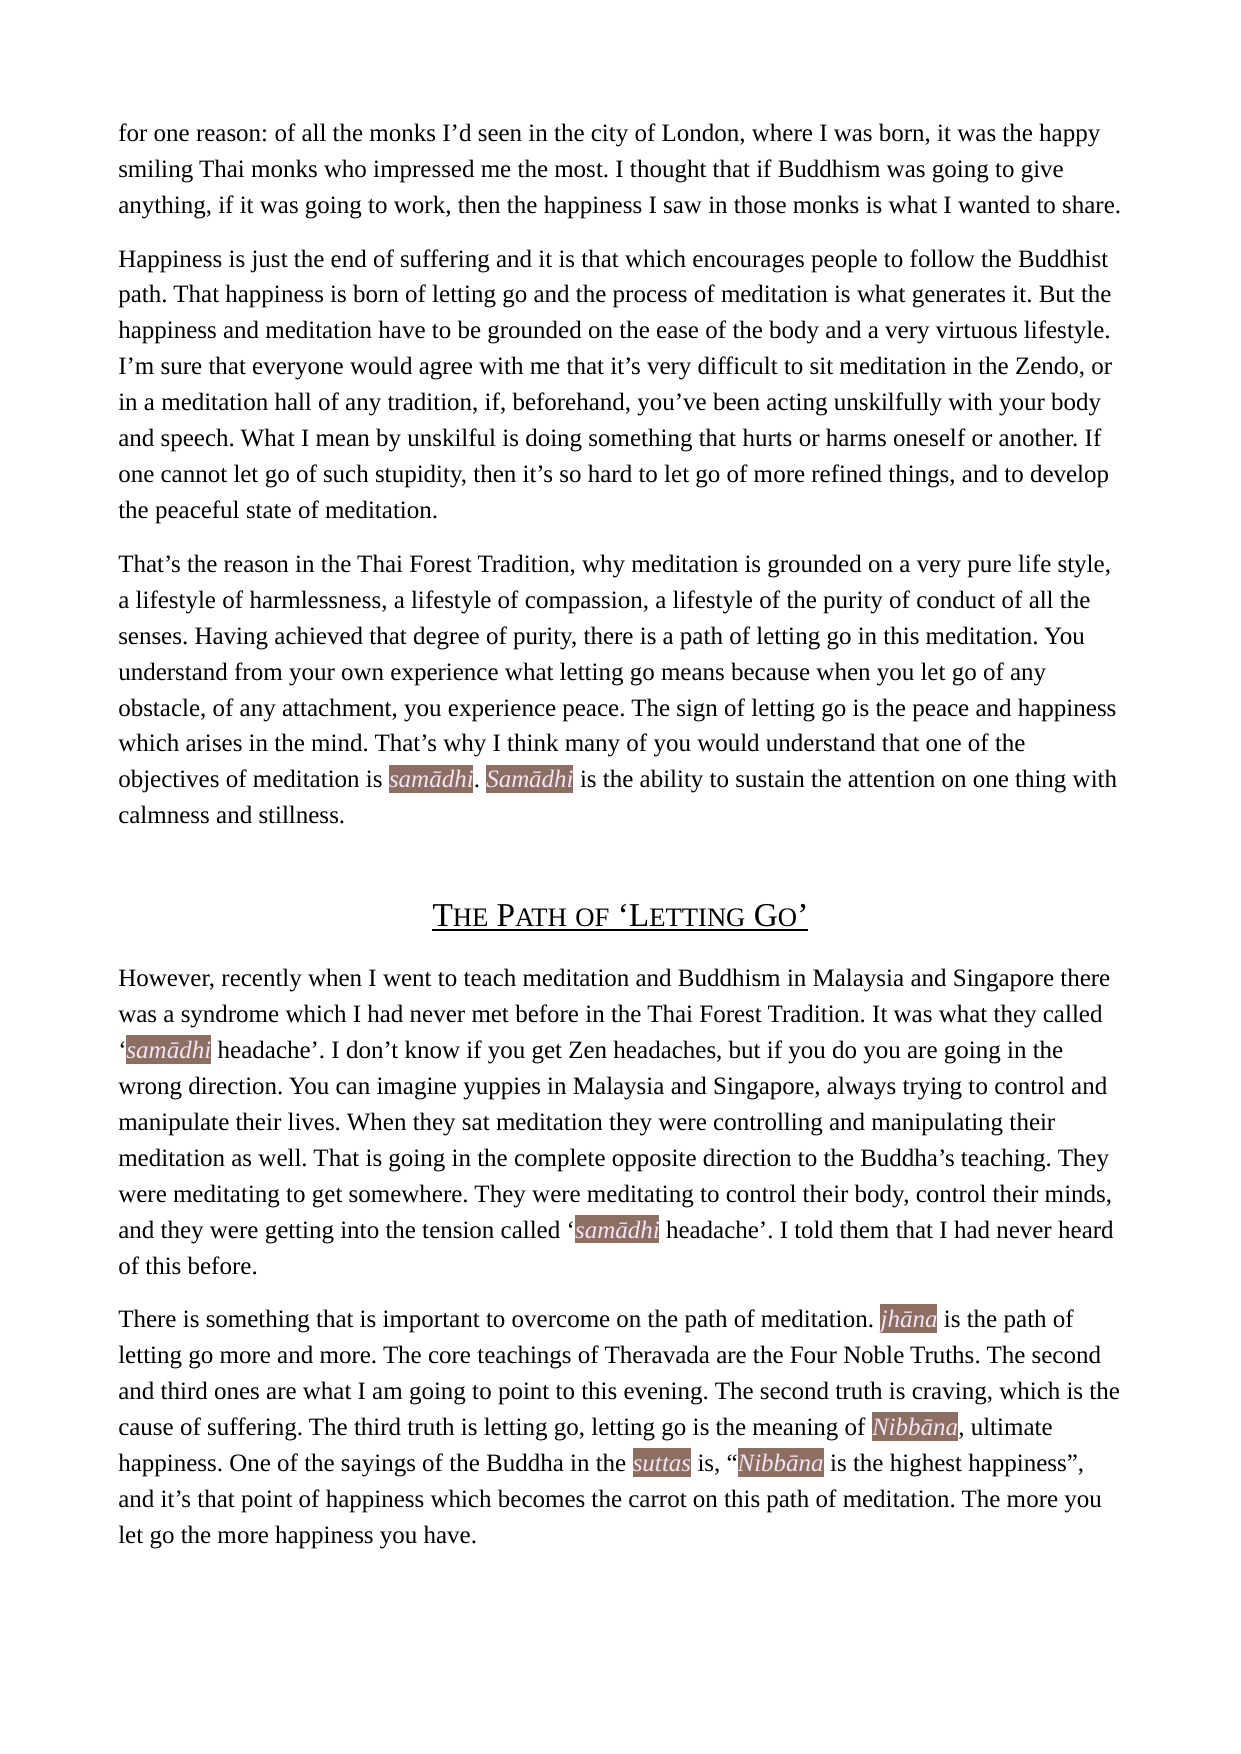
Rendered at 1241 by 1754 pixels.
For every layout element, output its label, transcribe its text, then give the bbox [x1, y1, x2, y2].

text However, recently when I went to teach meditation and Buddhism in Malaysia and Singapore there was a syndrome which I had never met before in the Thai Forest Tradition. It was what they called ‘samādhi headache’. I don’t know if you get Zen headaches, but if you do you are going in the wrong direction. You can imagine yuppies in Malaysia and Singapore, always trying to control and manipulate their lives. When they sat meditation they were controlling and manipulating their meditation as well. That is going in the complete opposite direction to the Buddha’s teaching. They were meditating to get somewhere. They were meditating to control their body, control their minds, and they were getting into the tension called ‘samādhi headache’. I told them that I had never heard of this before. [118, 963, 1122, 1279]
text There is something that is important to overcome on the path of meditation. jhāna is the path of letting go more and more. The core teachings of Theravada are the Four Noble Truths. The second and third ones are what I am going to point to this evening. The second truth is craving, which is the cause of suffering. The third truth is letting go, letting go is the meaning of Nibbāna, ultimate happiness. One of the sayings of the Buddha in the suttas is, “Nibbāna is the highest happiness”, and it’s that point of happiness which becomes the carrot on this path of meditation. The more you let go the more happiness you have. [118, 1304, 1122, 1549]
text That’s the reason in the Thai Forest Tradition, why meditation is grounded on a very pure life style, a lifestyle of harmlessness, a lifestyle of compassion, a lifestyle of the purity of conduct of all the senses. Having achieved that degree of purity, there is a path of letting go in this meditation. You understand from your own experience what letting go means because when you let go of any obstacle, of any attachment, you experience peace. The sign of letting go is the peace and happiness which arises in the mind. That’s why I think many of you would understand that one of the objectives of meditation is samādhi. Samādhi is the ability to sustain the attention on one thing with calmness and stillness. [118, 549, 1122, 829]
text Happiness is just the end of suffering and it is that which encourages people to follow the Buddhist path. That happiness is born of letting go and the process of meditation is what generates it. But the happiness and meditation have to be grounded on the ease of the body and a very virtuous lifestyle. I’m sure that everyone would agree with me that it’s very difficult to sit meditation in the Zendo, or in a meditation hall of any tradition, if, beforehand, you’ve been acting unskilfully with your body and speech. What I mean by unskilful is doing something that hurts or harms oneself or another. If one cannot let go of such stupidity, then it’s so hard to let go of more refined things, and to develop the peaceful state of meditation. [118, 244, 1122, 524]
text The Path of ‘Letting Go’ [118, 895, 1122, 934]
